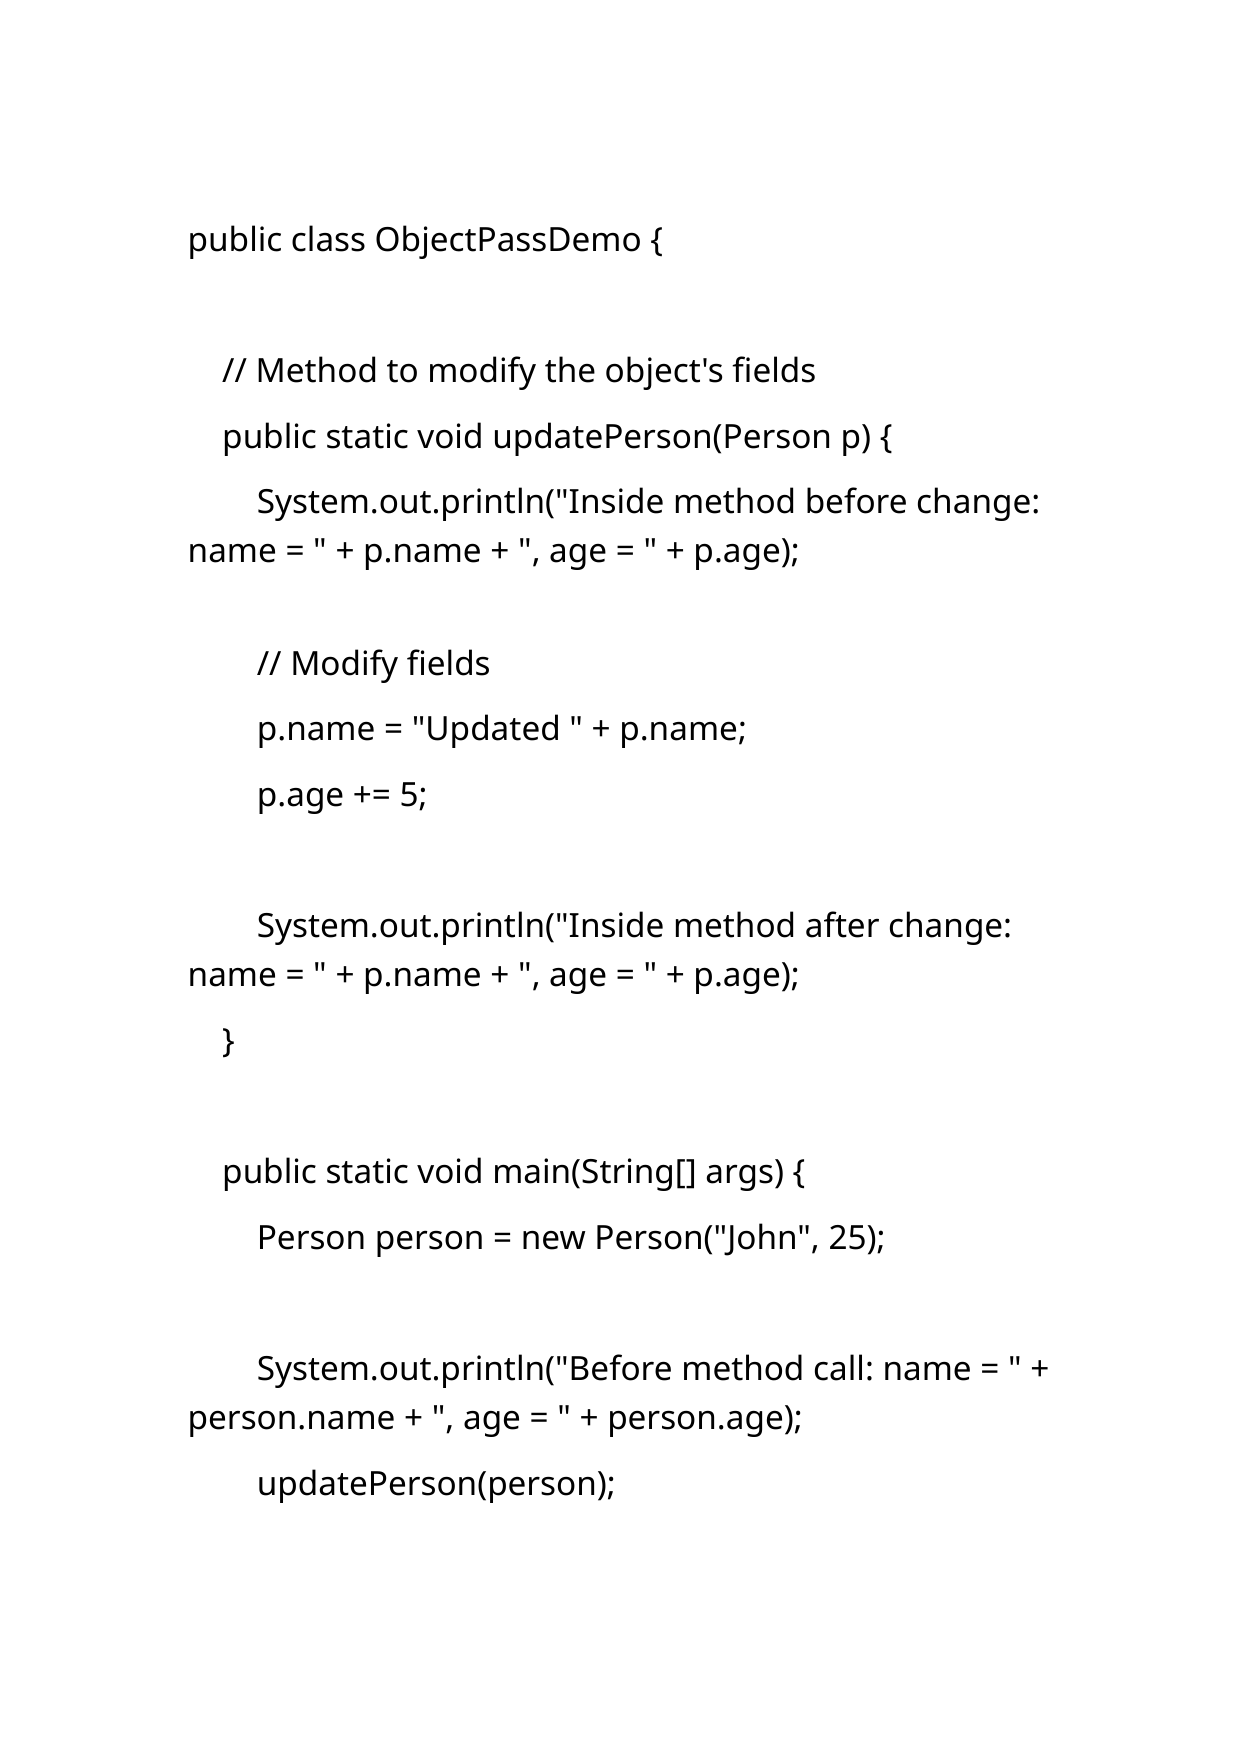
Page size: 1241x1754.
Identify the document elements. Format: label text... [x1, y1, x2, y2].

text p.age += 5; [187, 771, 1090, 816]
text } [187, 1017, 1090, 1062]
text updatePerson(person); [187, 1459, 1090, 1505]
text System.out.println("Before method call: name = " + person.name + ", age = " + person.age); [187, 1345, 1090, 1439]
text Person person = new Person("John", 25); [187, 1213, 1090, 1259]
text public class ObjectPassDemo { [187, 216, 1090, 261]
text public static void main(String[] args) { [187, 1148, 1090, 1193]
text System.out.println("Inside method after change: name = " + p.name + ", age = " + p.age); [187, 902, 1090, 996]
text // Method to modify the object's fields [187, 347, 1090, 392]
text public static void updatePerson(Person p) { [187, 412, 1090, 458]
text // Modify fields [187, 639, 1090, 685]
text p.name = "Updated " + p.name; [187, 705, 1090, 751]
text System.out.println("Inside method before change: name = " + p.name + ", age = " + p.age); [187, 478, 1090, 572]
